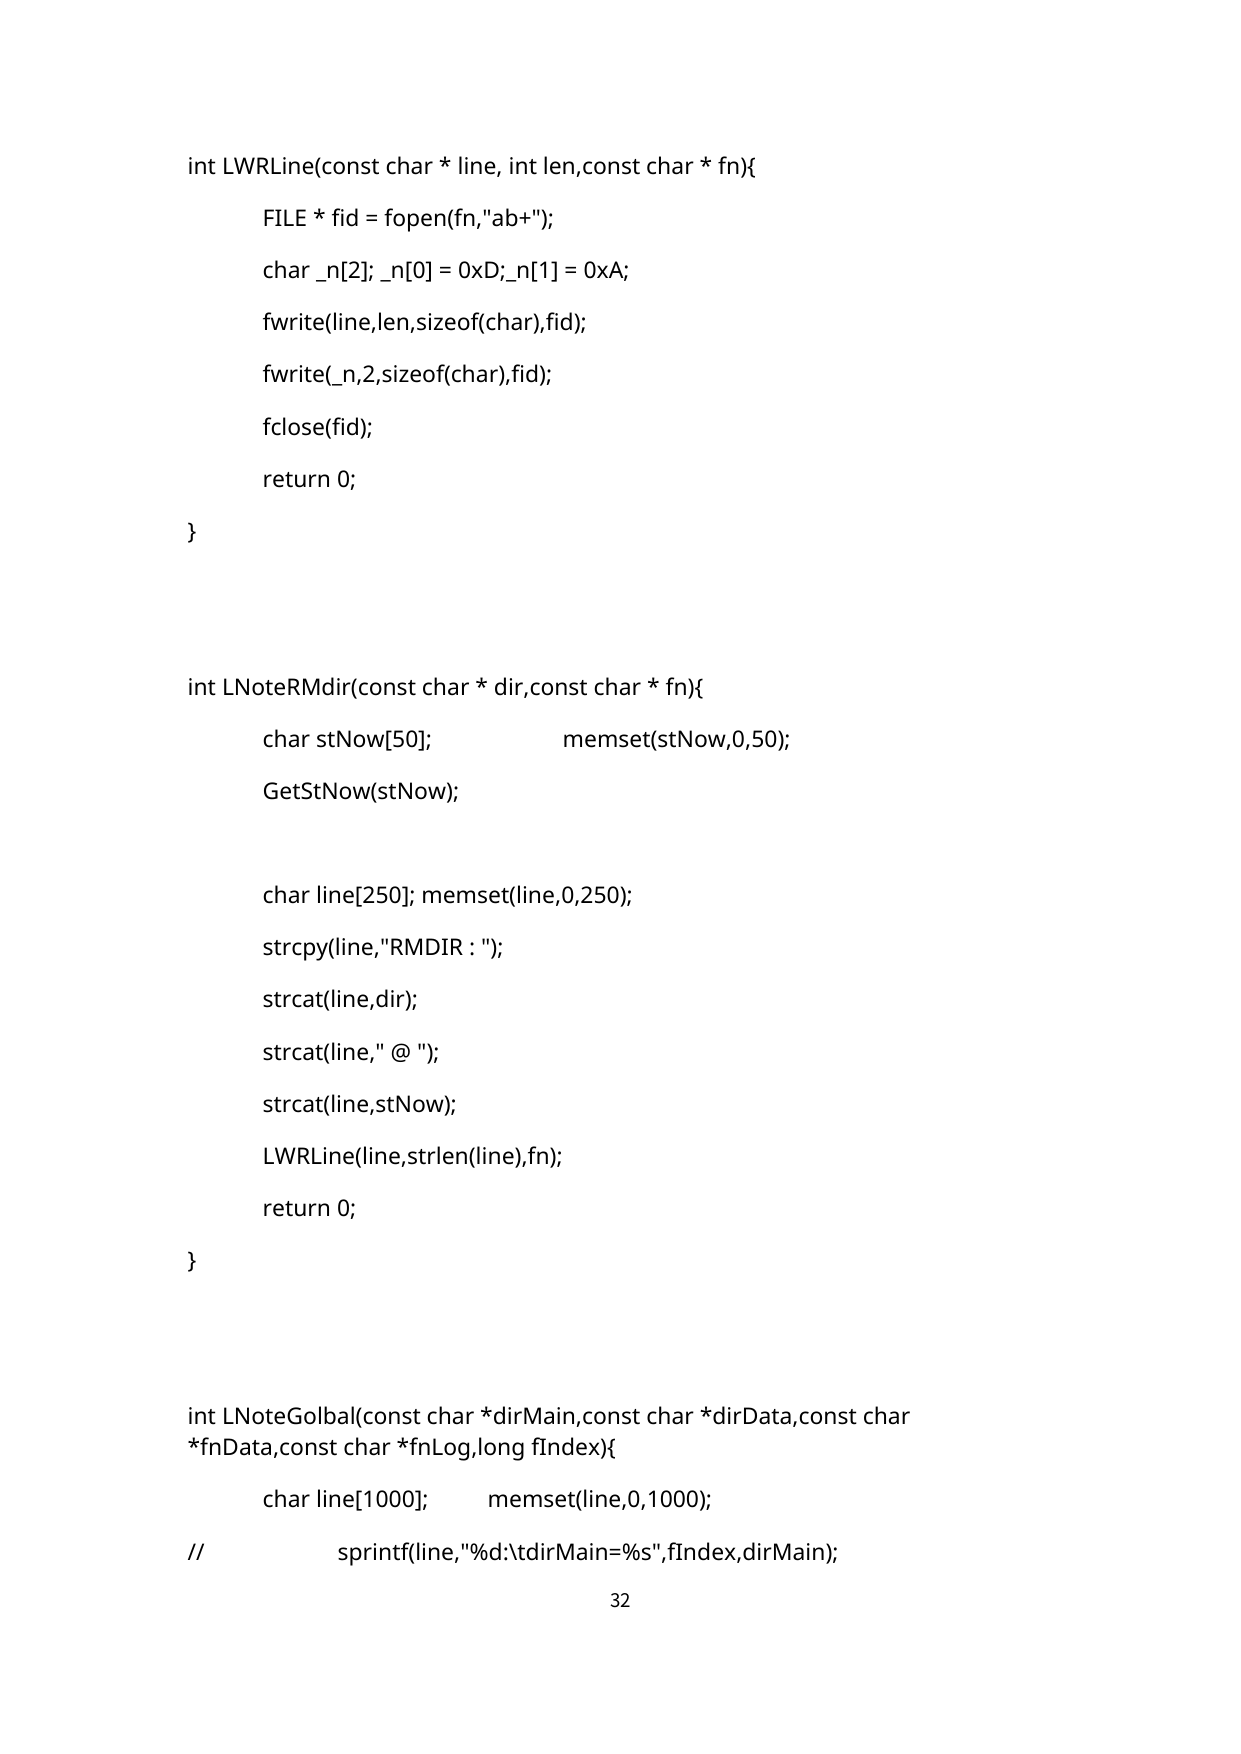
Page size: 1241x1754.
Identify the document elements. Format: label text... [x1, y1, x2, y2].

text return 0; [187, 1192, 1053, 1223]
text strcpy(line,"RMDIR : "); [187, 931, 1053, 962]
text } [187, 514, 1053, 546]
text strcat(line," @ "); [187, 1035, 1053, 1067]
text int LNoteRMdir(const char * dir,const char * fn){ [187, 671, 1053, 702]
text char line[1000]; memset(line,0,1000); [187, 1483, 1053, 1514]
text char stNow[50]; memset(stNow,0,50); [187, 723, 1053, 754]
text return 0; [187, 462, 1053, 494]
text FILE * fid = fopen(fn,"ab+"); [187, 202, 1053, 233]
text fclose(fid); [187, 410, 1053, 442]
text strcat(line,stNow); [187, 1087, 1053, 1119]
text LWRLine(line,strlen(line),fn); [187, 1139, 1053, 1171]
text char _n[2]; _n[0] = 0xD;_n[1] = 0xA; [187, 254, 1053, 285]
text char line[250]; memset(line,0,250); [187, 879, 1053, 910]
text strcat(line,dir); [187, 983, 1053, 1014]
text } [187, 1244, 1053, 1275]
text // sprintf(line,"%d:\tdirMain=%s",fIndex,dirMain); [187, 1535, 1053, 1567]
text int LWRLine(const char * line, int len,const char * fn){ [187, 150, 1053, 181]
text fwrite(line,len,sizeof(char),fid); [187, 306, 1053, 337]
text GetStNow(stNow); [187, 775, 1053, 806]
text int LNoteGolbal(const char *dirMain,const char *dirData,const char *fnData,const char *fnLog,long fIndex){ [187, 1400, 1053, 1462]
text fwrite(_n,2,sizeof(char),fid); [187, 358, 1053, 389]
